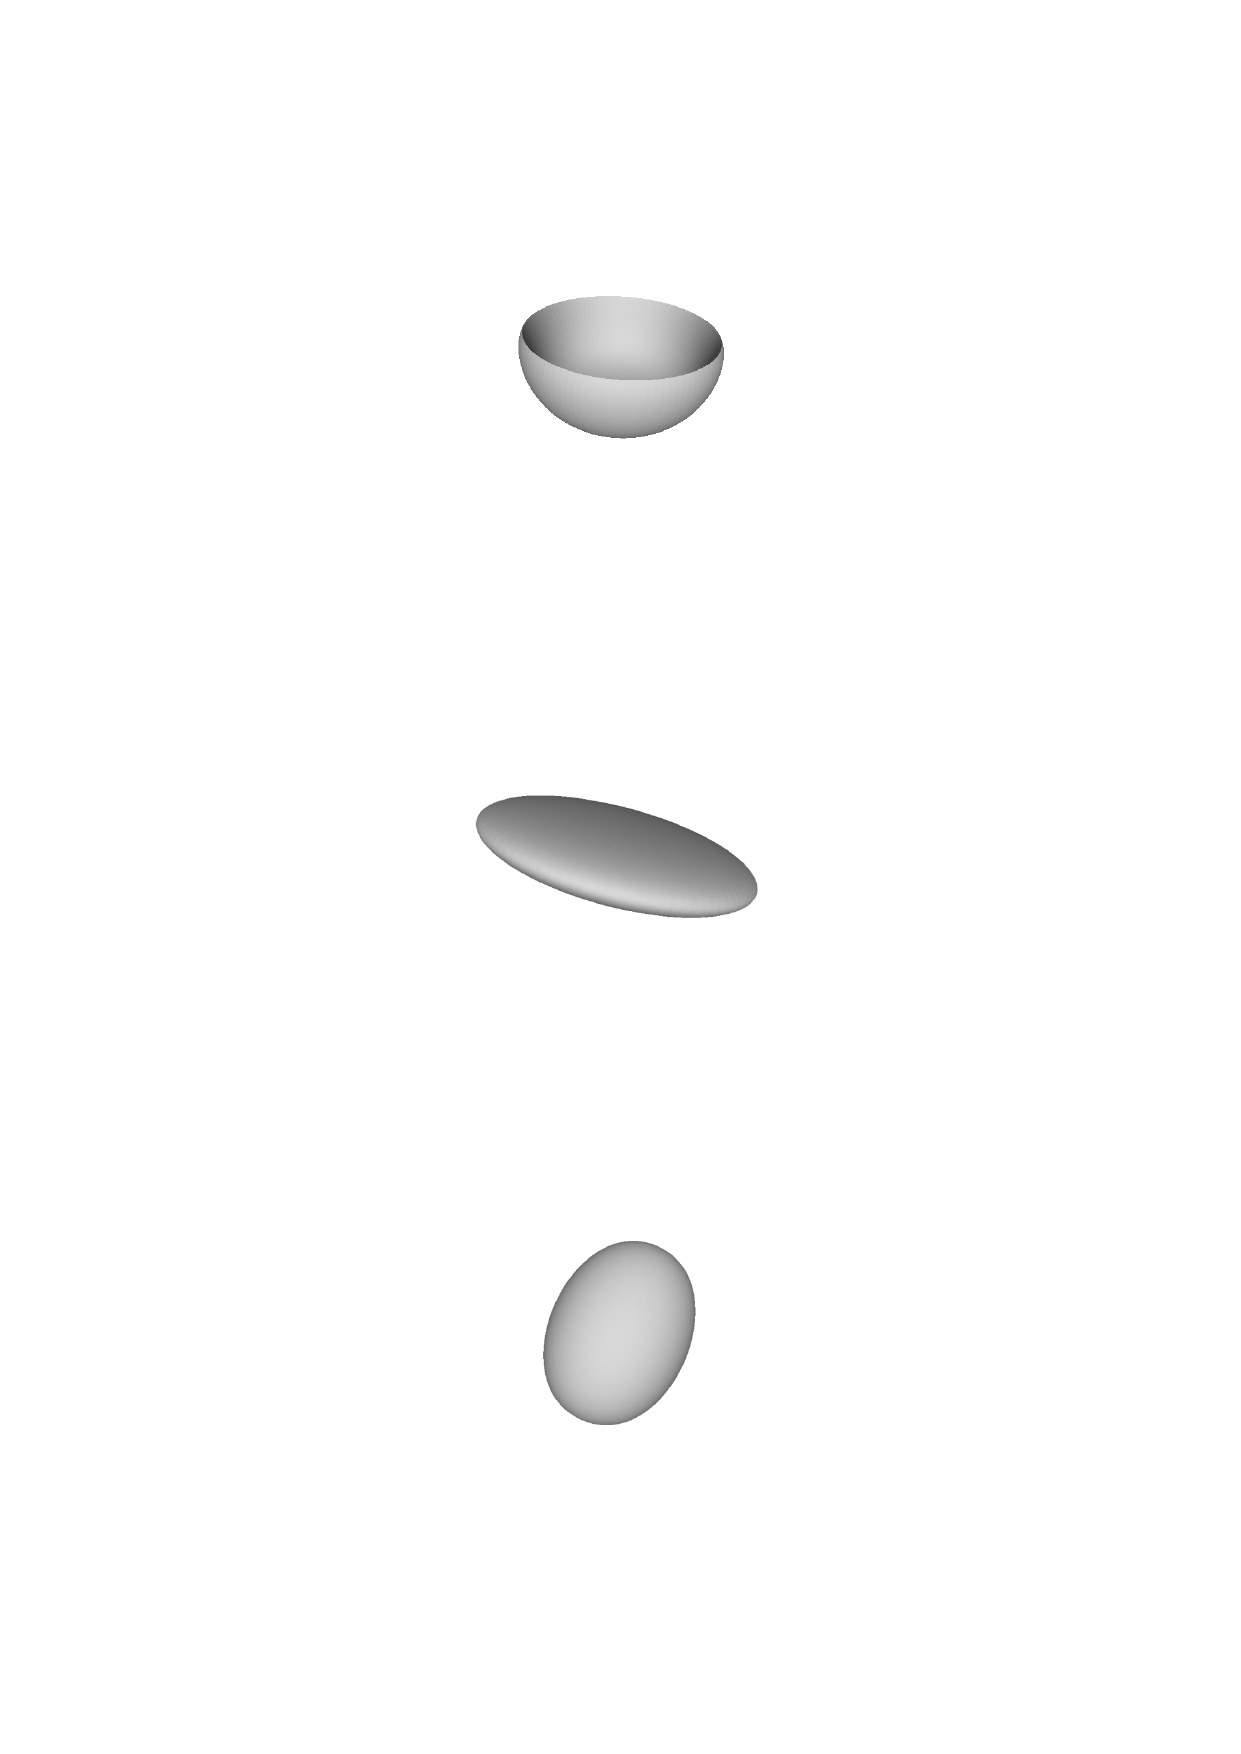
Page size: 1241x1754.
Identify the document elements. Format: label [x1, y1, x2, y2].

picture [187, 617, 1052, 1073]
picture [187, 162, 1052, 577]
picture [187, 1104, 1052, 1560]
